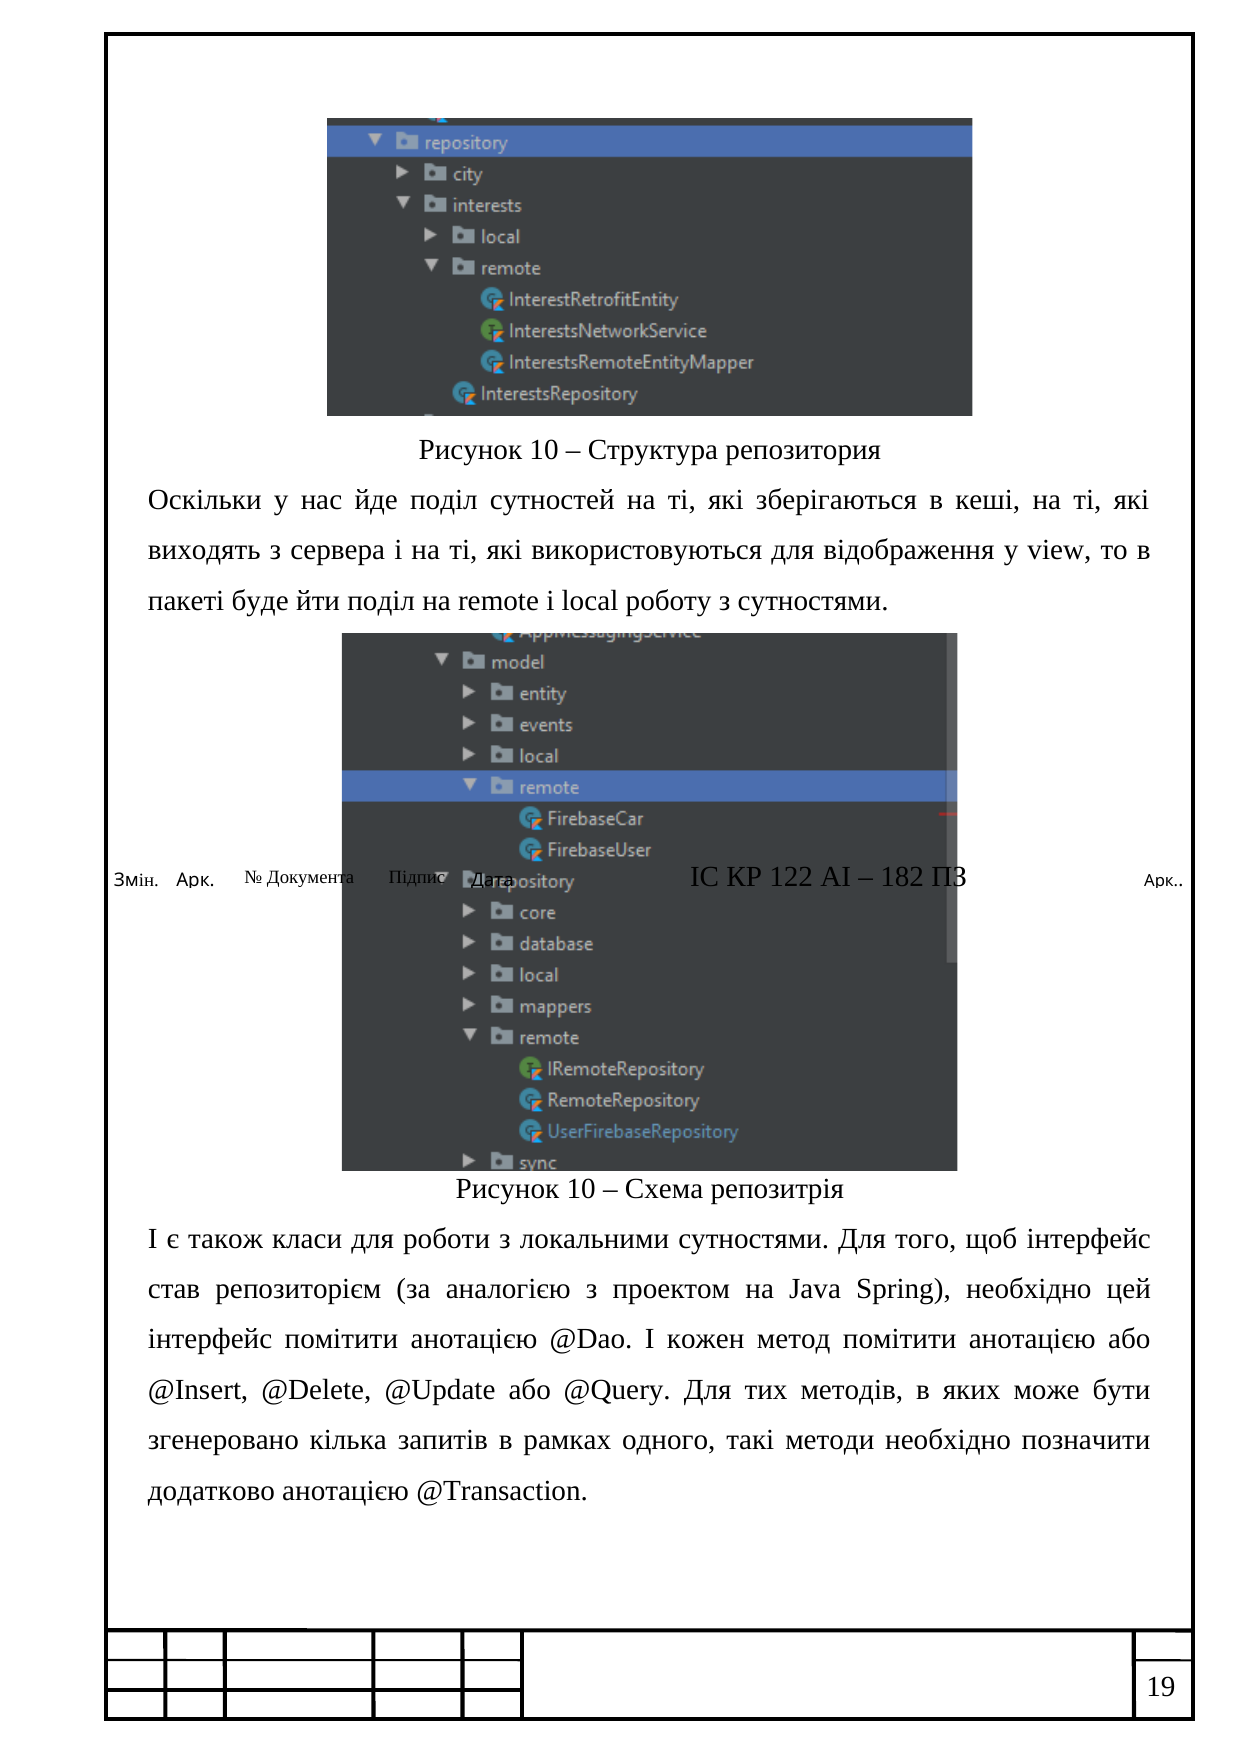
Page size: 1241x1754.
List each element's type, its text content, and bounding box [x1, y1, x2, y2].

text Оскільки у нас йде поділ сутностей на ті, які зберігаються в кеші, на ті, які виходять з сервера і на ті, які використовуються для відображення у view, то в пакеті буде йти поділ на remote і local роботу з сутностями. [148, 482, 1152, 616]
picture [327, 118, 973, 416]
text Рисунок 10 – Структура репозитория [148, 432, 1152, 465]
text І є також класи для роботи з локальними сутностями. Для того, щоб інтерфейс став репозиторієм (за аналогією з проектом на Java Spring), необхідно цей інтерфейс помітити анотацією @Dao. І кожен метод помітити анотацією або @Insert, @Delete, @Update або @Query. Для тих методів, в яких може бути згенеровано кілька запитів в рамках одного, такі методи необхідно позначити додатково анотацією @Transaction. [148, 1221, 1152, 1506]
text Рисунок 10 – Схема репозитрія [148, 1171, 1152, 1204]
picture [341, 633, 958, 1171]
